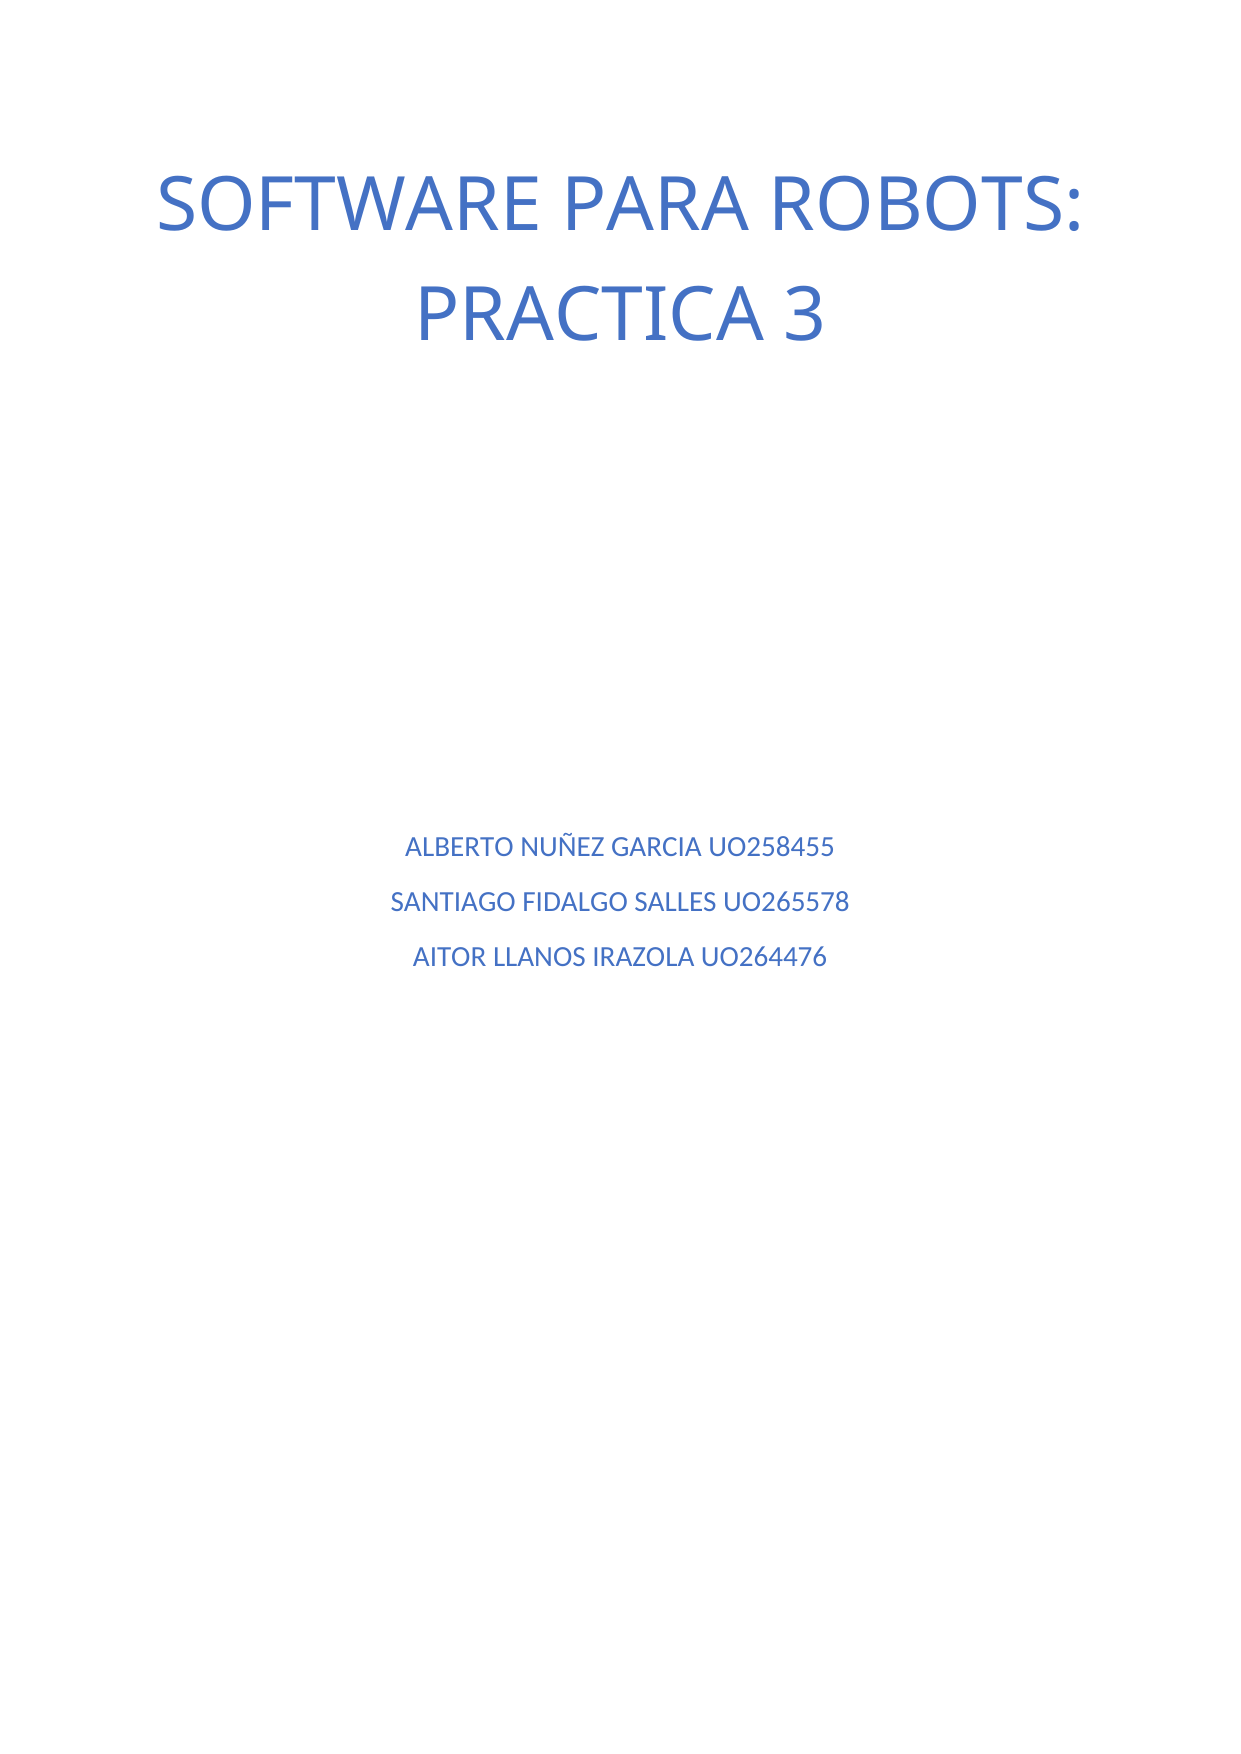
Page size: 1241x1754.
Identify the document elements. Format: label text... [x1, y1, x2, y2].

text AITOR LLANOS IRAZOLA UO264476 [150, 938, 1090, 974]
text SOFTWARE PARA ROBOTS: PRACTICA 3 [150, 150, 1090, 362]
text ALBERTO NUÑEZ GARCIA UO258455 [150, 828, 1090, 864]
text SANTIAGO FIDALGO SALLES UO265578 [150, 883, 1090, 919]
